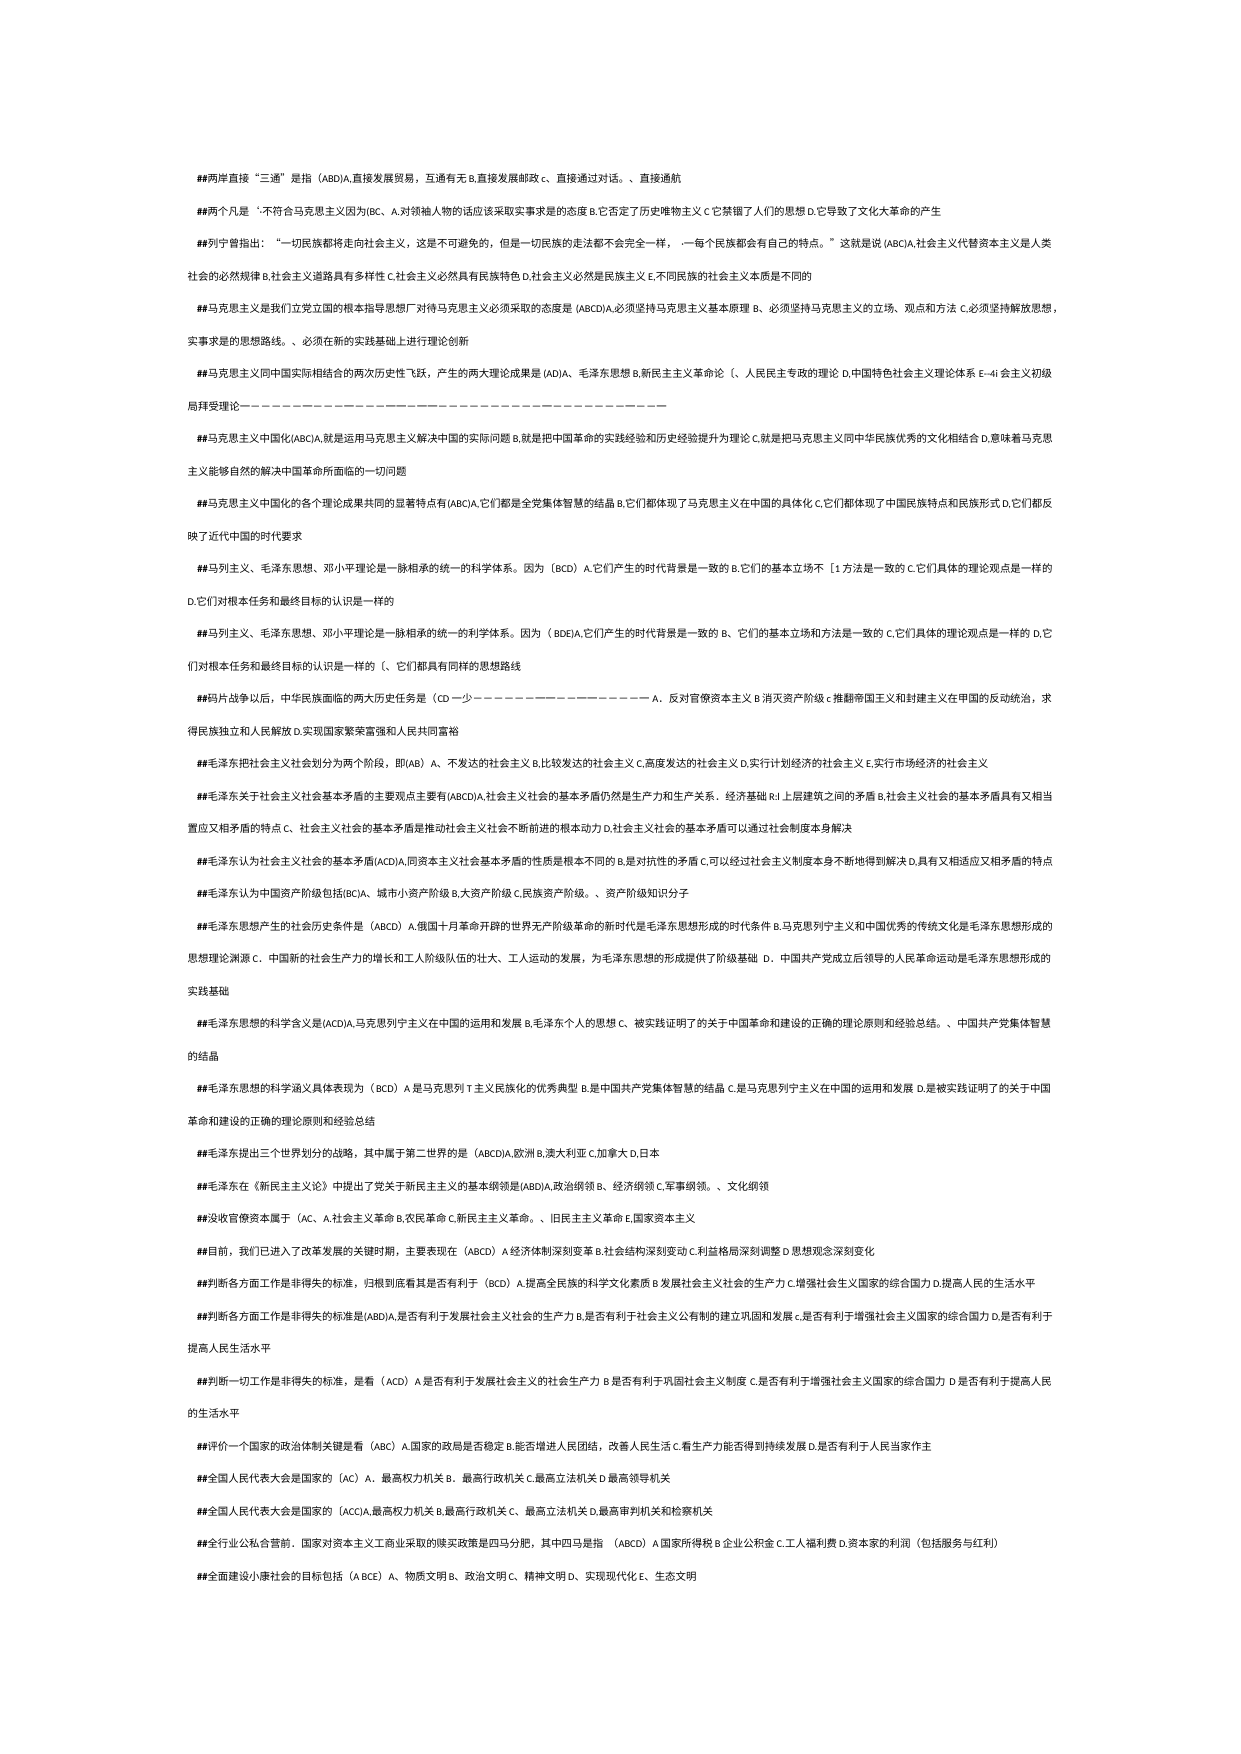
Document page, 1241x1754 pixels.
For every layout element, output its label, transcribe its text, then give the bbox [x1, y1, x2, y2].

text ##两个凡是‘·不符合马克思主义因为(BC、A.对领袖人物的话应该采取实事求是的态度B.它否定了历史唯物主义C它禁锢了人们的思想D.它导致了文化大革命的产生 [187, 194, 1053, 227]
text ##全国人民代表大会是国家的〔AC）A．最高权力机关B．最高行政机关C.最高立法机关D最高领导机关 [187, 1462, 1053, 1494]
text ##毛泽东把社会主义社会划分为两个阶段，即(AB）A、不发达的社会主义B,比较发达的社会主义C,高度发达的社会主义D,实行计划经济的社会主义E,实行市场经济的社会主义 [187, 747, 1053, 779]
text ##马列主义、毛泽东思想、邓小平理论是一脉相承的统一的科学体系。因为〔BCD）A.它们产生的时代背景是一致的B.它们的基本立场不［1方法是一致的C.它们具体的理论观点是一样的D.它们对根本任务和最终目标的认识是一样的 [187, 552, 1053, 617]
text ##判断各方面工作是非得失的标准，归根到底看其是否有利于（BCD）A.提高全民族的科学文化素质B发展社会主义社会的生产力C.增强社会生义国家的综合国力D.提高人民的生活水平 [187, 1267, 1053, 1299]
text ##毛泽东关于社会主义社会基本矛盾的主要观点主要有(ABCD)A,社会主义社会的基本矛盾仍然是生产力和生产关系．经济基础R:l上层建筑之间的矛盾B,社会主义社会的基本矛盾具有又相当置应又相矛盾的特点C、社会主义社会的基本矛盾是推动社会主义社会不断前进的根本动力D,社会主义社会的基本矛盾可以通过社会制度本身解决 [187, 779, 1053, 844]
text ##列宁曾指出：“一切民族都将走向社会主义，这是不可避免的，但是一切民族的走法都不会完全一样，·一每个民族都会有自己的特点。”这就是说(ABC)A,社会主义代替资本主义是人类社会的必然规律B,社会主义道路具有多样性C,社会主义必然具有民族特色D,社会主义必然是民族主义E,不同民族的社会主义本质是不同的 [187, 227, 1053, 292]
text ##毛泽东认为中国资产阶级包括(BC)A、城市小资产阶级B,大资产阶级C,民族资产阶级。、资产阶级知识分子 [187, 877, 1053, 909]
text ##没收官僚资本属于（AC、A.社会主义革命B,农民革命C,新民主主义革命。、旧民主主义革命E,国家资本主义 [187, 1202, 1053, 1234]
text ##马克思主义中国化的各个理论成果共同的显著特点有(ABC)A,它们都是全党集体智慧的结晶B,它们都体现了马克思主义在中国的具体化C,它们都体现了中国民族特点和民族形式D,它们都反映了近代中国的时代要求 [187, 487, 1053, 552]
text ##两岸直接“三通”是指（ABD)A,直接发展贸易，互通有无B,直接发展邮政c、直接通过对话。、直接通航 [187, 162, 1053, 194]
text ##全行业公私合营前．国家对资本主义工商业采取的赎买政策是四马分肥，其中四马是指 （ABCD）A国家所得税B企业公积金C.工人福利费D.资本家的利润（包括服务与红利） [187, 1527, 1053, 1559]
text ##毛泽东在《新民主主义论》中提出了党关于新民主主义的基本纲领是(ABD)A,政治纲领B、经济纲领C,军事纲领。、文化纲领 [187, 1169, 1053, 1202]
text ##判断各方面工作是非得失的标准是(ABD)A,是否有利于发展社会主义社会的生产力B,是否有利于社会主义公有制的建立巩固和发展c,是否有利于增强社会主义国家的综合国力D,是否有利于提高人民生活水平 [187, 1299, 1053, 1364]
text ##毛泽东提出三个世界划分的战略，其中属于第二世界的是（ABCD)A,欧洲B,澳大利亚C,加拿大D,日本 [187, 1137, 1053, 1169]
text ##判断一切工作是非得失的标准，是看（ACD）A是否有利于发展社会主义的社会生产力B是否有利于巩固社会主义制度C.是否有利于增强社会主义国家的综合国力D是否有利于提高人民的生活水平 [187, 1364, 1053, 1429]
text ##全国人民代表大会是国家的〔ACC)A,最高权力机关B,最高行政机关C、最高立法机关D,最高审判机关和检察机关 [187, 1494, 1053, 1527]
text ##马克思主义中国化(ABC)A,就是运用马克思主义解决中国的实际问题B,就是把中国革命的实践经验和历史经验提升为理论C,就是把马克思主义同中华民族优秀的文化相结合D,意味着马克思主义能够自然的解决中国革命所面临的一切问题 [187, 422, 1053, 487]
text ##毛泽东思想的科学含义是(ACD)A,马克思列宁主义在中国的运用和发展B,毛泽东个人的思想C、被实践证明了的关于中国革命和建设的正确的理论原则和经验总结。、中国共产党集体智慧的结晶 [187, 1007, 1053, 1072]
text ##毛泽东思想产生的社会历史条件是（ABCD）A.俄国十月革命开辟的世界无产阶级革命的新时代是毛泽东思想形成的时代条件B.马克思列宁主义和中国优秀的传统文化是毛泽东思想形成的思想理论渊源C．中国新的社会生产力的增长和工人阶级队伍的壮大、工人运动的发展，为毛泽东思想的形成提供了阶级基础D．中国共产党成立后领导的人民革命运动是毛泽东思想形成的实践基础 [187, 909, 1053, 1007]
text ##码片战争以后，中华民族面临的两大历史任务是（CD一少－－－－－－一一－－一一－－－－一A．反对官僚资本主义B消灭资产阶级c推翻帝国王义和封建主义在甲国的反动统治，求得民族独立和人民解放D.实现国家繁荣富强和人民共同富裕 [187, 682, 1053, 747]
text ##马克思主义是我们立党立国的根本指导思想厂对待马克思主义必须采取的态度是(ABCD)A,必须坚持马克思主义基本原理B、必须坚持马克思主义的立场、观点和方法C,必须坚持解放思想，实事求是的思想路线。、必须在新的实践基础上进行理论创新 [187, 292, 1053, 357]
text ##毛泽东思想的科学涵义具体表现为（BCD）A是马克思列T主义民族化的优秀典型B.是中国共产党集体智慧的结晶C.是马克思列宁主义在中国的运用和发展D.是被实践证明了的关于中国革命和建设的正确的理论原则和经验总结 [187, 1072, 1053, 1137]
text ##毛泽东认为社会主义社会的基本矛盾(ACD)A,同资本主义社会基本矛盾的性质是根本不同的B,是对抗性的矛盾C,可以经过社会主义制度本身不断地得到解决D,具有又相适应又相矛盾的特点 [187, 844, 1053, 877]
text ##马列主义、毛泽东思想、邓小平理论是一脉相承的统一的利学体系。因为（BDE)A,它们产生的时代背景是一致的B、它们的基本立场和方法是一致的C,它们具体的理论观点是一样的D,它们对根本任务和最终目标的认识是一样的〔、它们都具有同样的思想路线 [187, 617, 1053, 682]
text ##目前，我们已进入了改革发展的关键时期，主要表现在（ABCD）A经济体制深刻变革B.社会结构深刻变动C.利益格局深刻调整D思想观念深刻变化 [187, 1234, 1053, 1267]
text ##评价一个国家的政治体制关键是看（ABC）A.国家的政局是否稳定B.能否增进人民团结，改善人民生活C.看生产力能否得到持续发展D.是否有利于人民当家作主 [187, 1429, 1053, 1462]
text ##全面建设小康社会的目标包括（A BCE）A、物质文明B、政治文明C、精神文明D、实现现代化E、生态文明 [187, 1559, 1053, 1592]
text ##马克思主义同中国实际相结合的两次历史性飞跃，产生的两大理论成果是(AD)A、毛泽东思想B,新民主主义革命论〔、人民民主专政的理论D,中国特色社会主义理论体系E--4i会主义初级局拜受理论一－－－－－一－－－一－－－一一－一一－－－－－－－－－－一－－－－－－－一－－一 [187, 357, 1053, 422]
